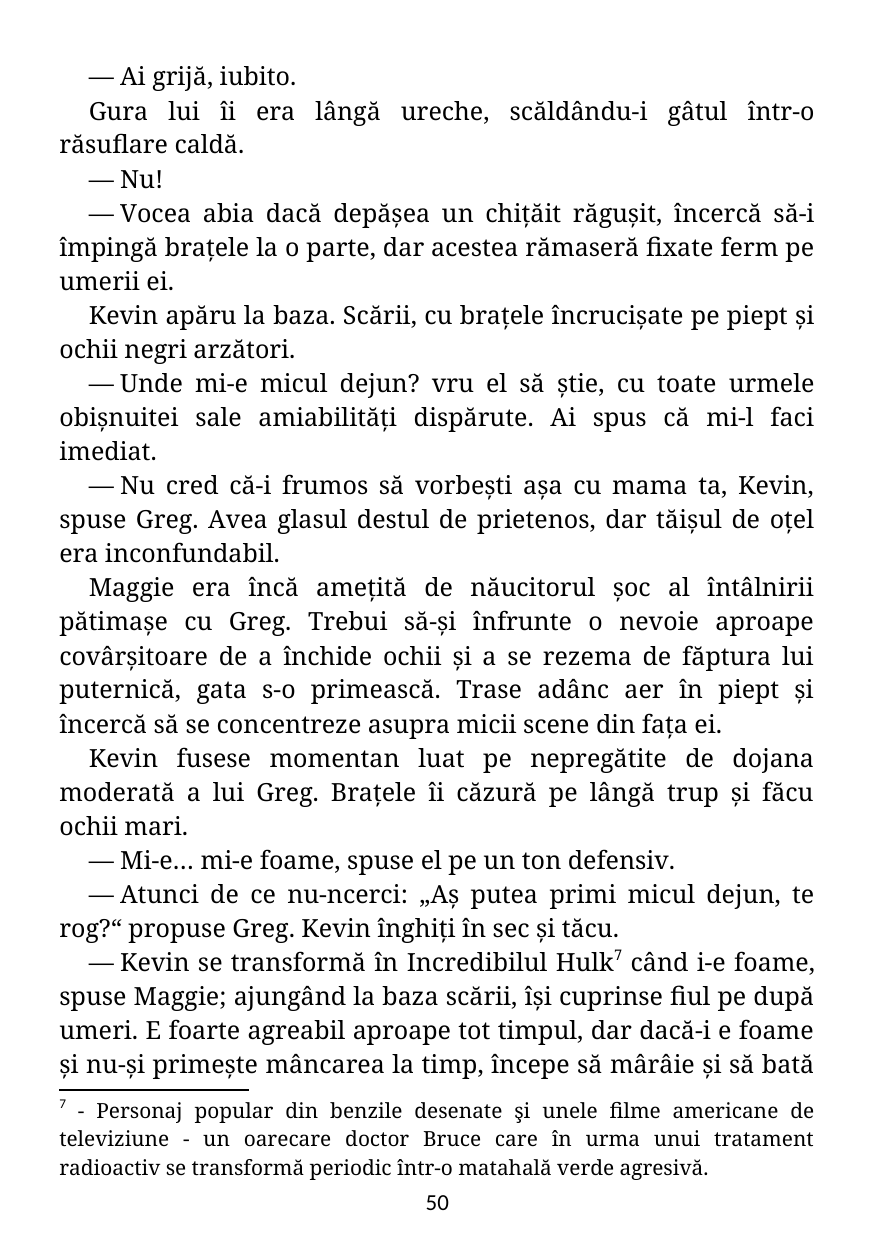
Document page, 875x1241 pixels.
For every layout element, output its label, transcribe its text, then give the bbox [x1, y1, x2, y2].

text — Unde mi-e micul dejun? vru el să ştie, cu toate urmele obişnuitei sale amiabilităţi dispărute. Ai spus că mi-l faci imediat. [59, 366, 815, 468]
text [59, 945, 815, 1081]
text Kevin apăru la baza. Scării, cu braţele încrucişate pe piept şi ochii negri arzători. [59, 297, 815, 366]
text — Atunci de ce nu-ncerci: „Aş putea primi micul dejun, te rog?“ propuse Greg. Kevin înghiţi în sec şi tăcu. [59, 877, 815, 945]
text Kevin fusese momentan luat pe nepregătite de dojana moderată a lui Greg. Braţele îi căzură pe lângă trup şi făcu ochii mari. [59, 740, 815, 842]
text — Vocea abia dacă depăşea un chiţăit răguşit, încercă să-i împingă braţele la o parte, dar acestea rămaseră fixate ferm pe umerii ei. [59, 195, 815, 297]
text — Mi-e… mi-e foame, spuse el pe un ton defensiv. [59, 842, 815, 877]
text Maggie era încă ameţită de năucitorul şoc al întâlnirii pătimaşe cu Greg. Trebui să-şi înfrunte o nevoie aproape covârşitoare de a închide ochii şi a se rezema de făptura lui puternică, gata s-o primească. Trase adânc aer în piept şi încercă să se concentreze asupra micii scene din faţa ei. [59, 570, 815, 740]
text Gura lui îi era lângă ureche, scăldându-i gâtul într-o răsuflare caldă. [59, 93, 815, 161]
text — Nu! [59, 161, 815, 195]
text — Nu cred că-i frumos să vorbeşti aşa cu mama ta, Kevin, spuse Greg. Avea glasul destul de prietenos, dar tăişul de oţel era inconfundabil. [59, 468, 815, 570]
text — Ai grijă, iubito. [59, 59, 815, 93]
